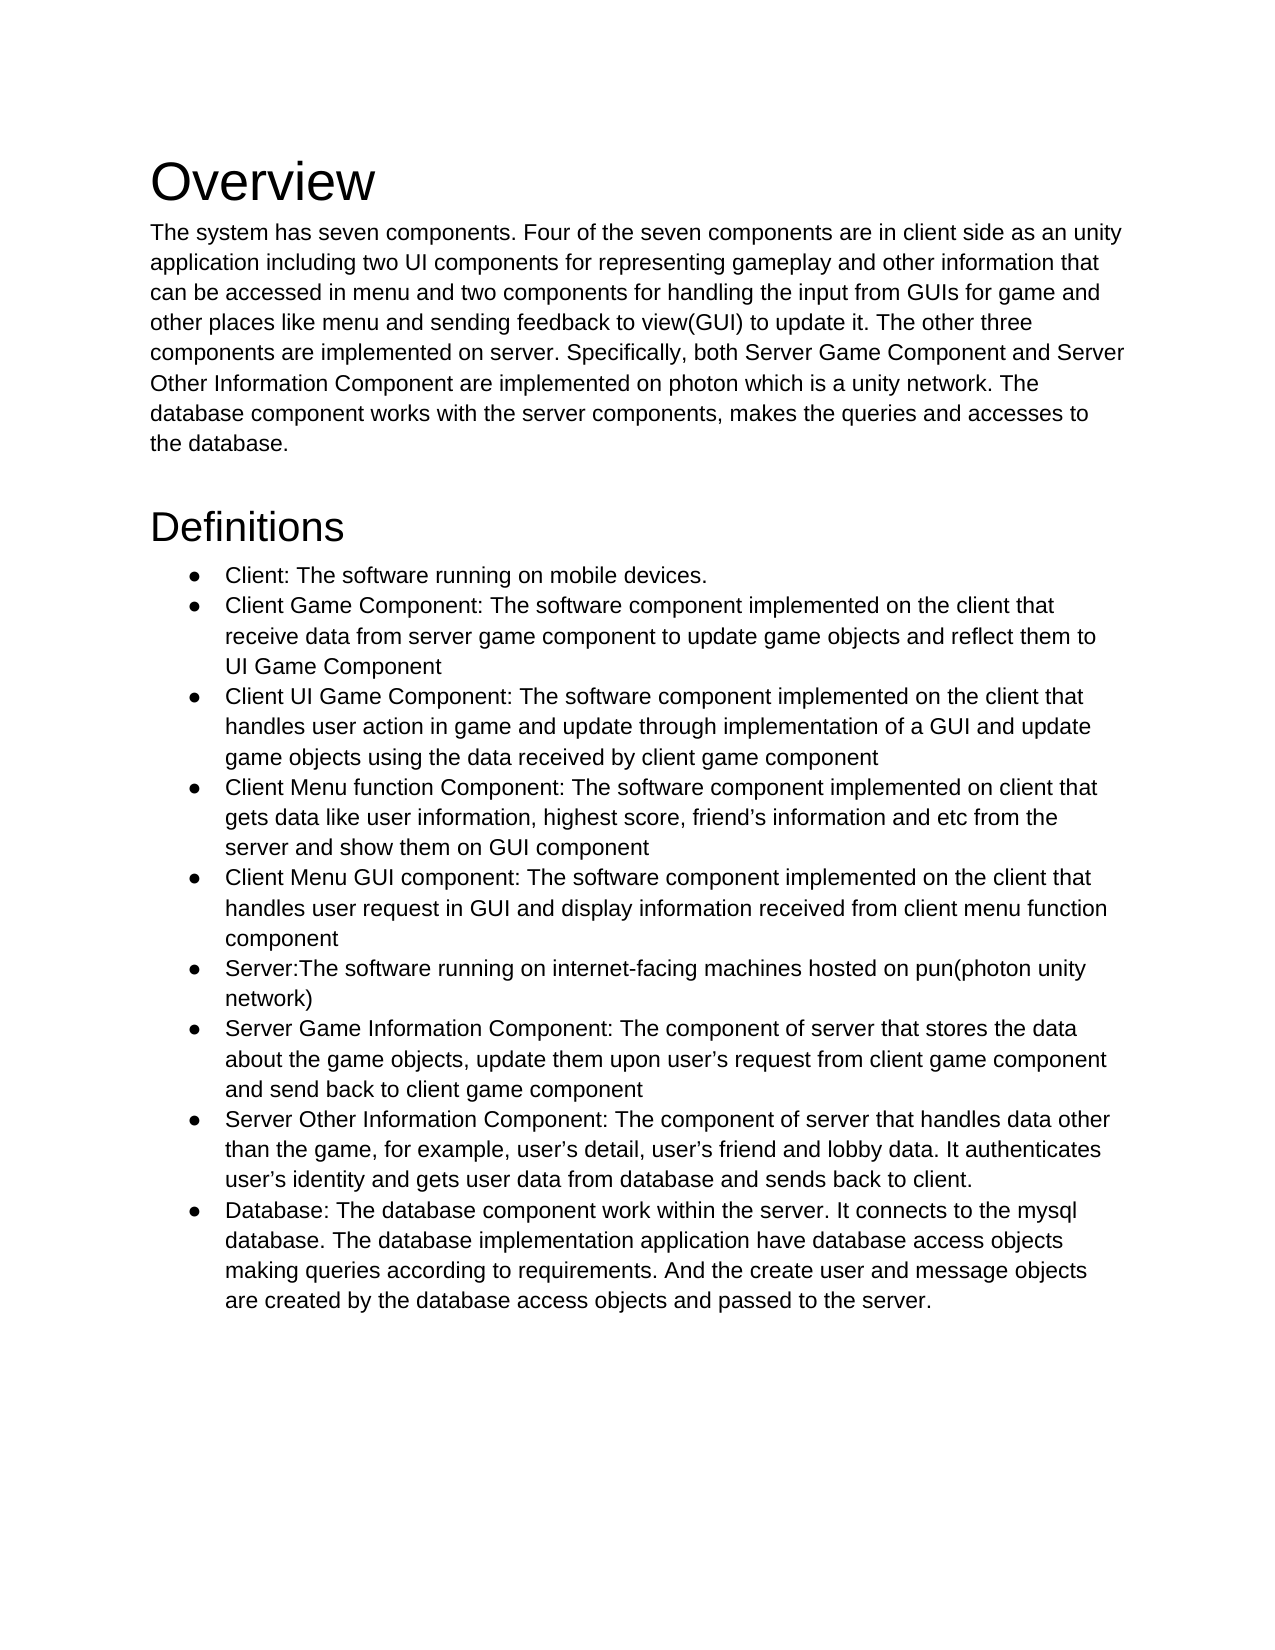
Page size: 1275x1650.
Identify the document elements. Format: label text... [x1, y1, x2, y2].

list Client UI Game Component: The software component implemented on the client that handles user action in game and update through implementation of a GUI and update game objects using the data received by client game component [187, 683, 1125, 770]
list Server Other Information Component: The component of server that handles data other than the game, for example, user’s detail, user’s friend and lobby data. It authenticates user’s identity and gets user data from database and sends back to client. [187, 1106, 1125, 1193]
list Database: The database component work within the server. It connects to the mysql database. The database implementation application have database access objects making queries according to requirements. And the create user and message objects are created by the database access objects and passed to the server. [187, 1197, 1125, 1314]
list Server:The software running on internet-facing machines hosted on pun(photon unity network) [187, 955, 1125, 1012]
title Overview [150, 150, 1125, 212]
list Client Game Component: The software component implemented on the client that receive data from server game component to update game objects and reflect them to UI Game Component [187, 592, 1125, 679]
list Client Menu GUI component: The software component implemented on the client that handles user request in GUI and display information received from client menu function component [187, 864, 1125, 951]
subtitle Definitions [150, 502, 1125, 550]
list Client: The software running on mobile devices. [187, 562, 1125, 589]
text The system has seven components. Four of the seven components are in client side as an unity application including two UI components for representing gameplay and other information that can be accessed in menu and two components for handling the input from GUIs for game and other places like menu and sending feedback to view(GUI) to update it. The other three components are implemented on server. Specifically, both Server Game Component and Server Other Information Component are implemented on photon which is a unity network. The database component works with the server components, makes the queries and accesses to the database. [150, 218, 1125, 456]
list Client Menu function Component: The software component implemented on client that gets data like user information, highest score, friend’s information and etc from the server and show them on GUI component [187, 774, 1125, 861]
list Server Game Information Component: The component of server that stores the data about the game objects, update them upon user’s request from client game component and send back to client game component [187, 1015, 1125, 1102]
